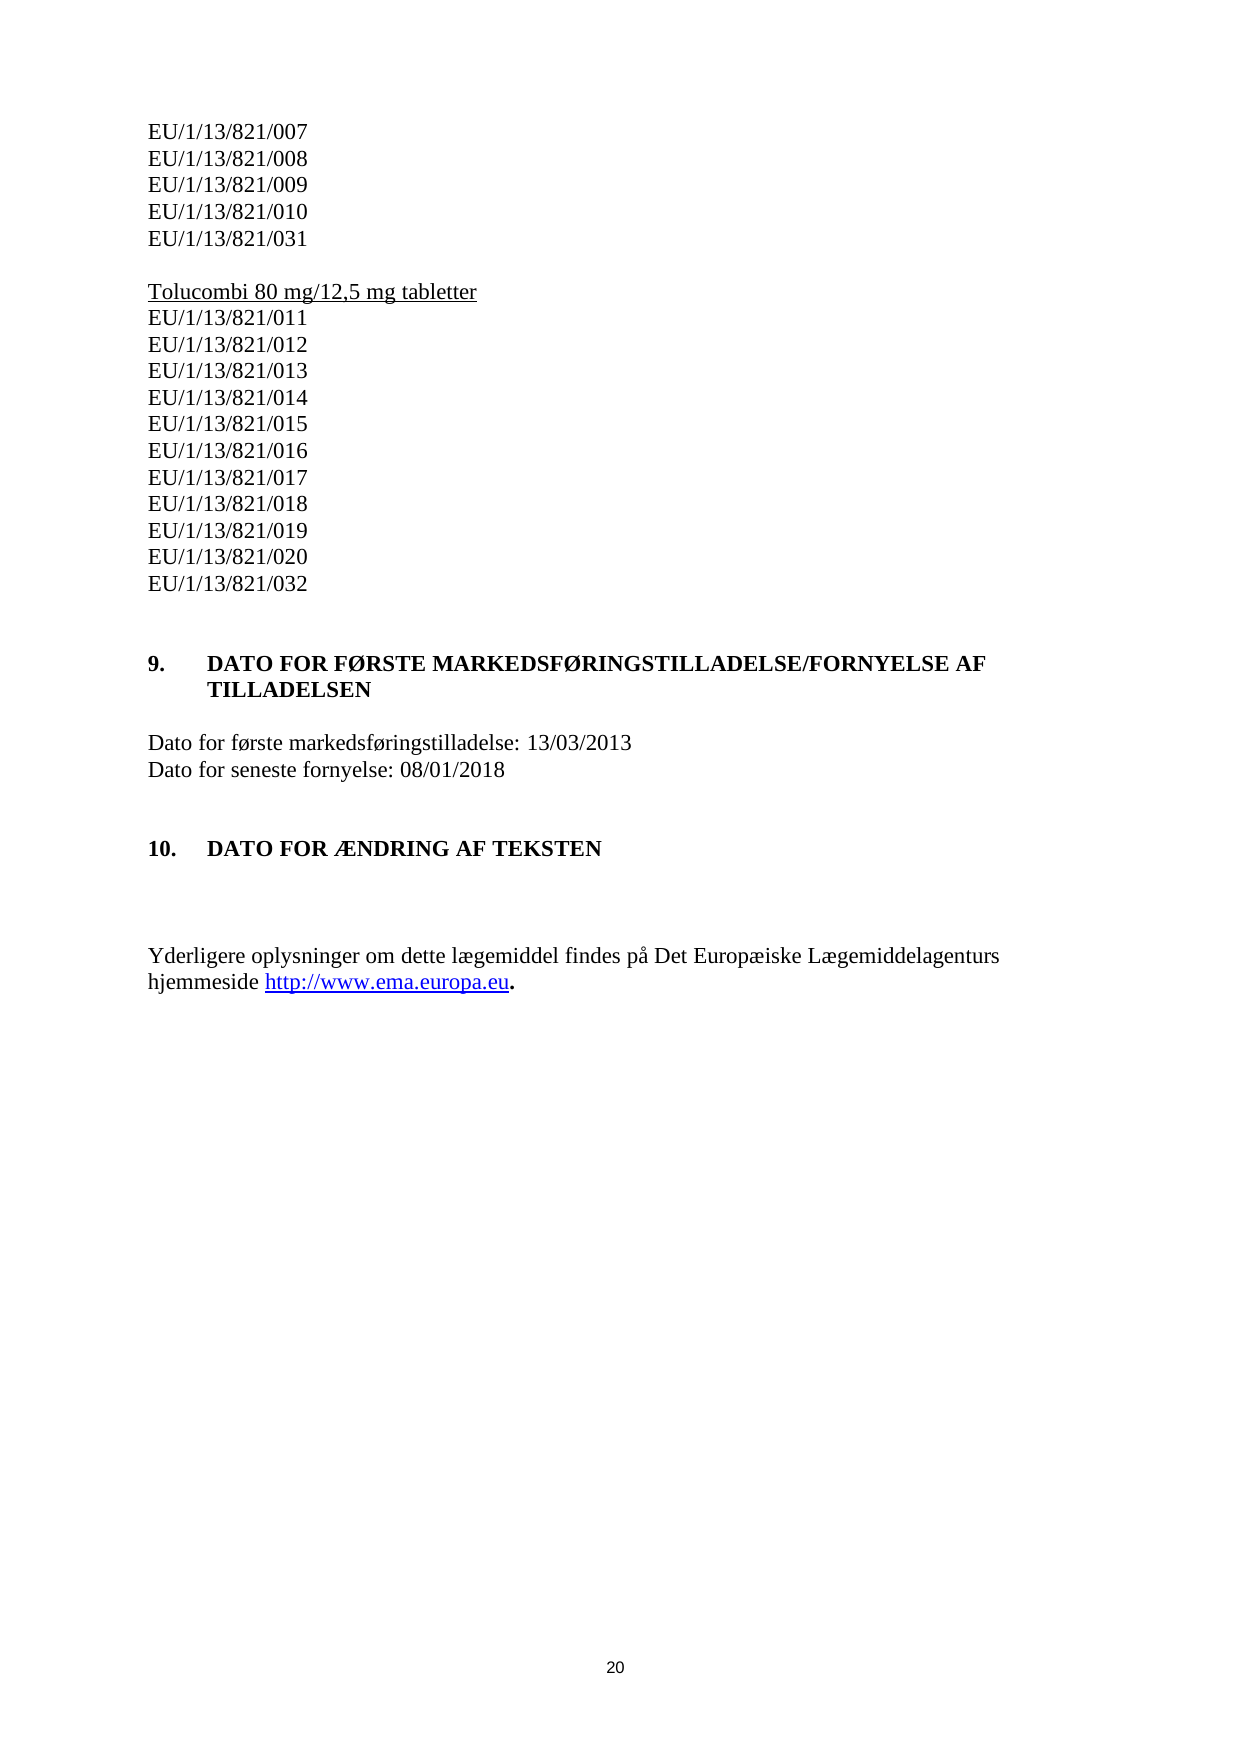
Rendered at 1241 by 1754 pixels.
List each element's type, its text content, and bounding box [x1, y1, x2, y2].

text EU/1/13/821/014 [148, 384, 1092, 410]
text Dato for seneste fornyelse: 08/01/2018 [148, 756, 1092, 782]
text EU/1/13/821/012 [148, 331, 1092, 357]
text EU/1/13/821/013 [148, 357, 1092, 384]
text EU/1/13/821/019 [148, 517, 1092, 543]
text EU/1/13/821/010 [148, 198, 1092, 224]
text EU/1/13/821/016 [148, 437, 1092, 463]
text EU/1/13/821/031 [148, 224, 1092, 251]
text EU/1/13/821/007 [148, 118, 1092, 145]
text Tolucombi 80 mg/12,5 mg tabletter [148, 277, 1092, 304]
text Dato for første markedsføringstilladelse: 13/03/2013 [148, 729, 1092, 756]
text EU/1/13/821/032 [148, 570, 1092, 596]
text 10. DATO FOR ÆNDRING AF TEKSTEN [148, 835, 1092, 862]
text 9. DATO FOR FØRSTE MARKEDSFØRINGSTILLADELSE/FORNYELSE AF TILLADELSEN [148, 649, 1092, 702]
text Yderligere oplysninger om dette lægemiddel findes på Det Europæiske Lægemiddelagenturs hjemmeside http://www.ema.europa.eu. [148, 942, 1092, 995]
text EU/1/13/821/020 [148, 543, 1092, 570]
text EU/1/13/821/017 [148, 463, 1092, 490]
text EU/1/13/821/015 [148, 410, 1092, 437]
text EU/1/13/821/009 [148, 171, 1092, 198]
text EU/1/13/821/008 [148, 145, 1092, 171]
text EU/1/13/821/018 [148, 490, 1092, 517]
text EU/1/13/821/011 [148, 304, 1092, 331]
